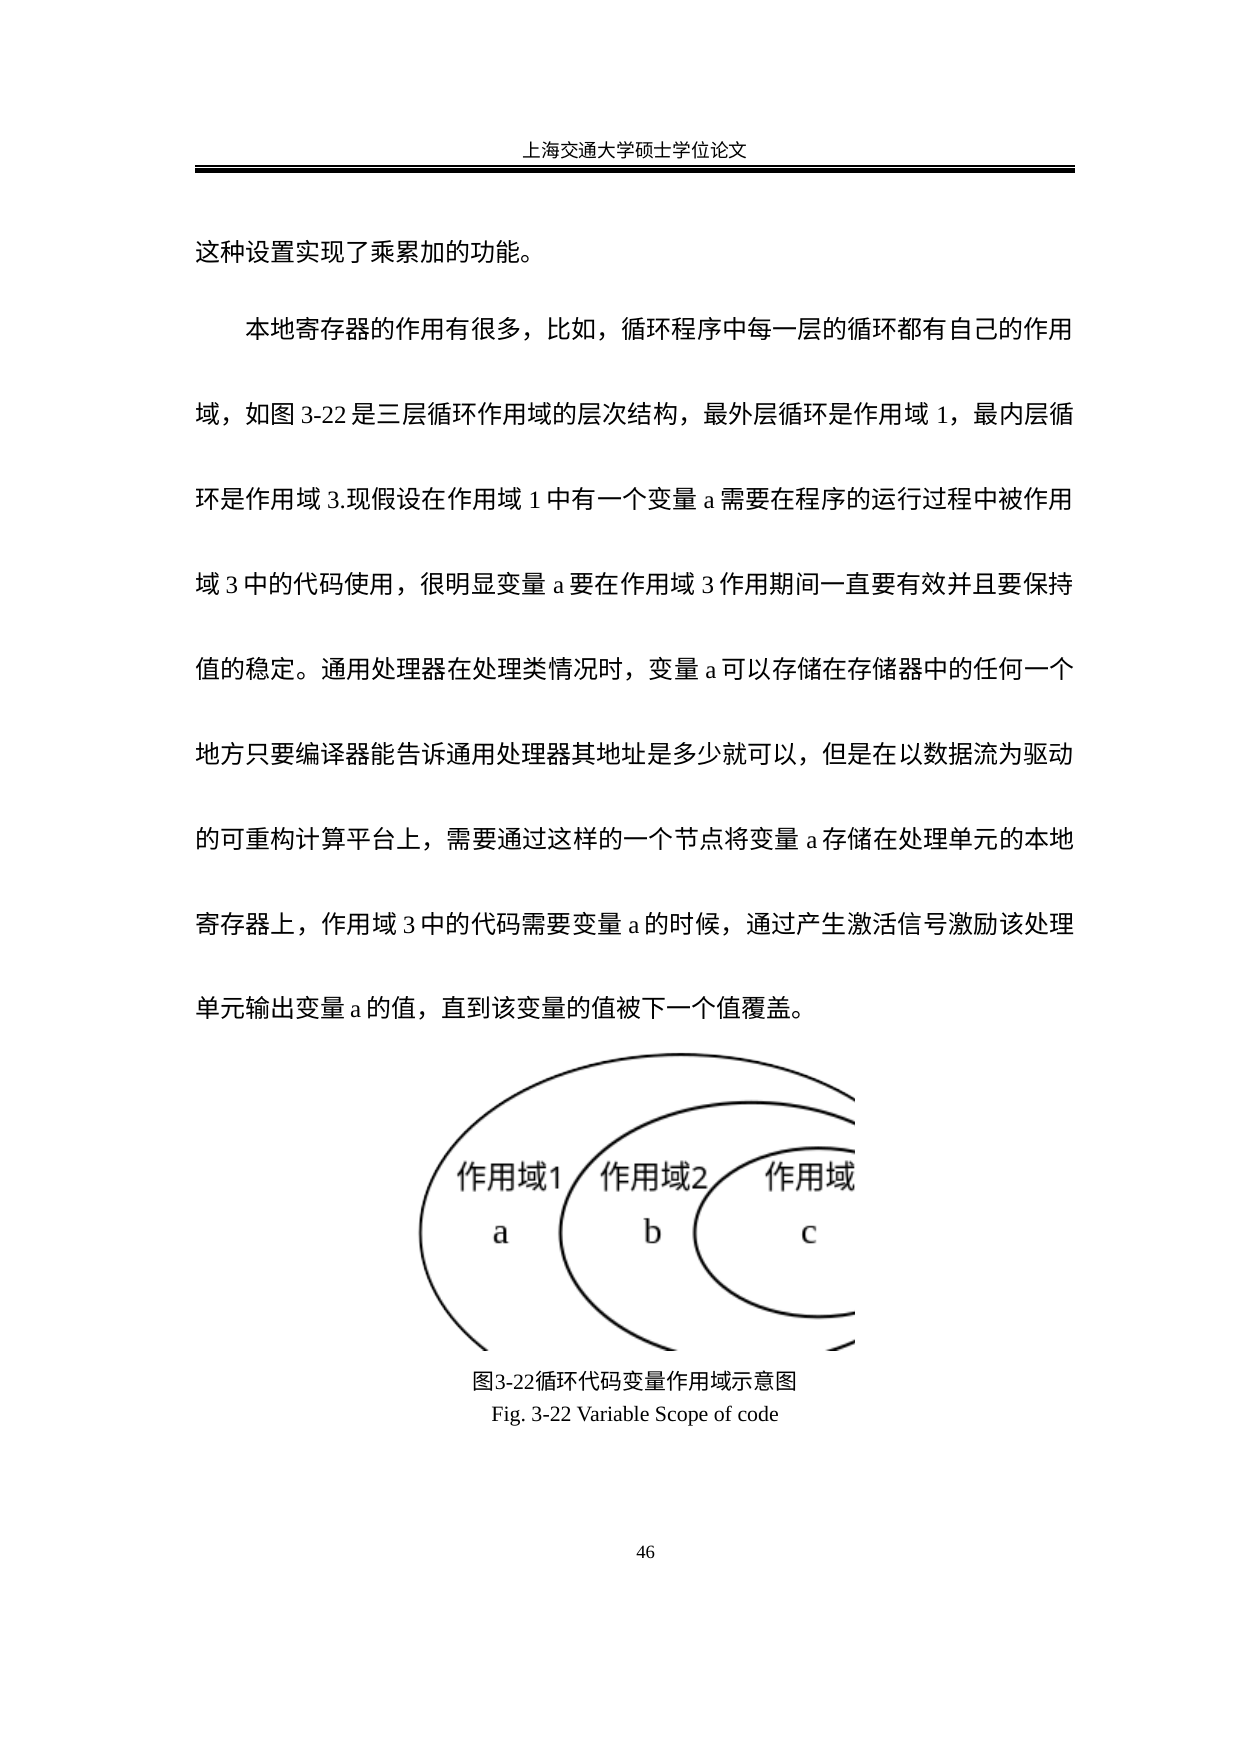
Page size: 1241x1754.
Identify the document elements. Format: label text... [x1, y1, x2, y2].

text 另一方面，前面介绍到ALU被设计成三个输入端口，第三个输入端口是为了实现三操作数运算，比如乘累加操作，其中的第三个输入来源是本地寄存器。ALU的某个输入来源于本地寄存器，ALU的运算结果存储到本地寄存器，通过这种设置实现了乘累加的功能。 [195, 217, 1075, 285]
